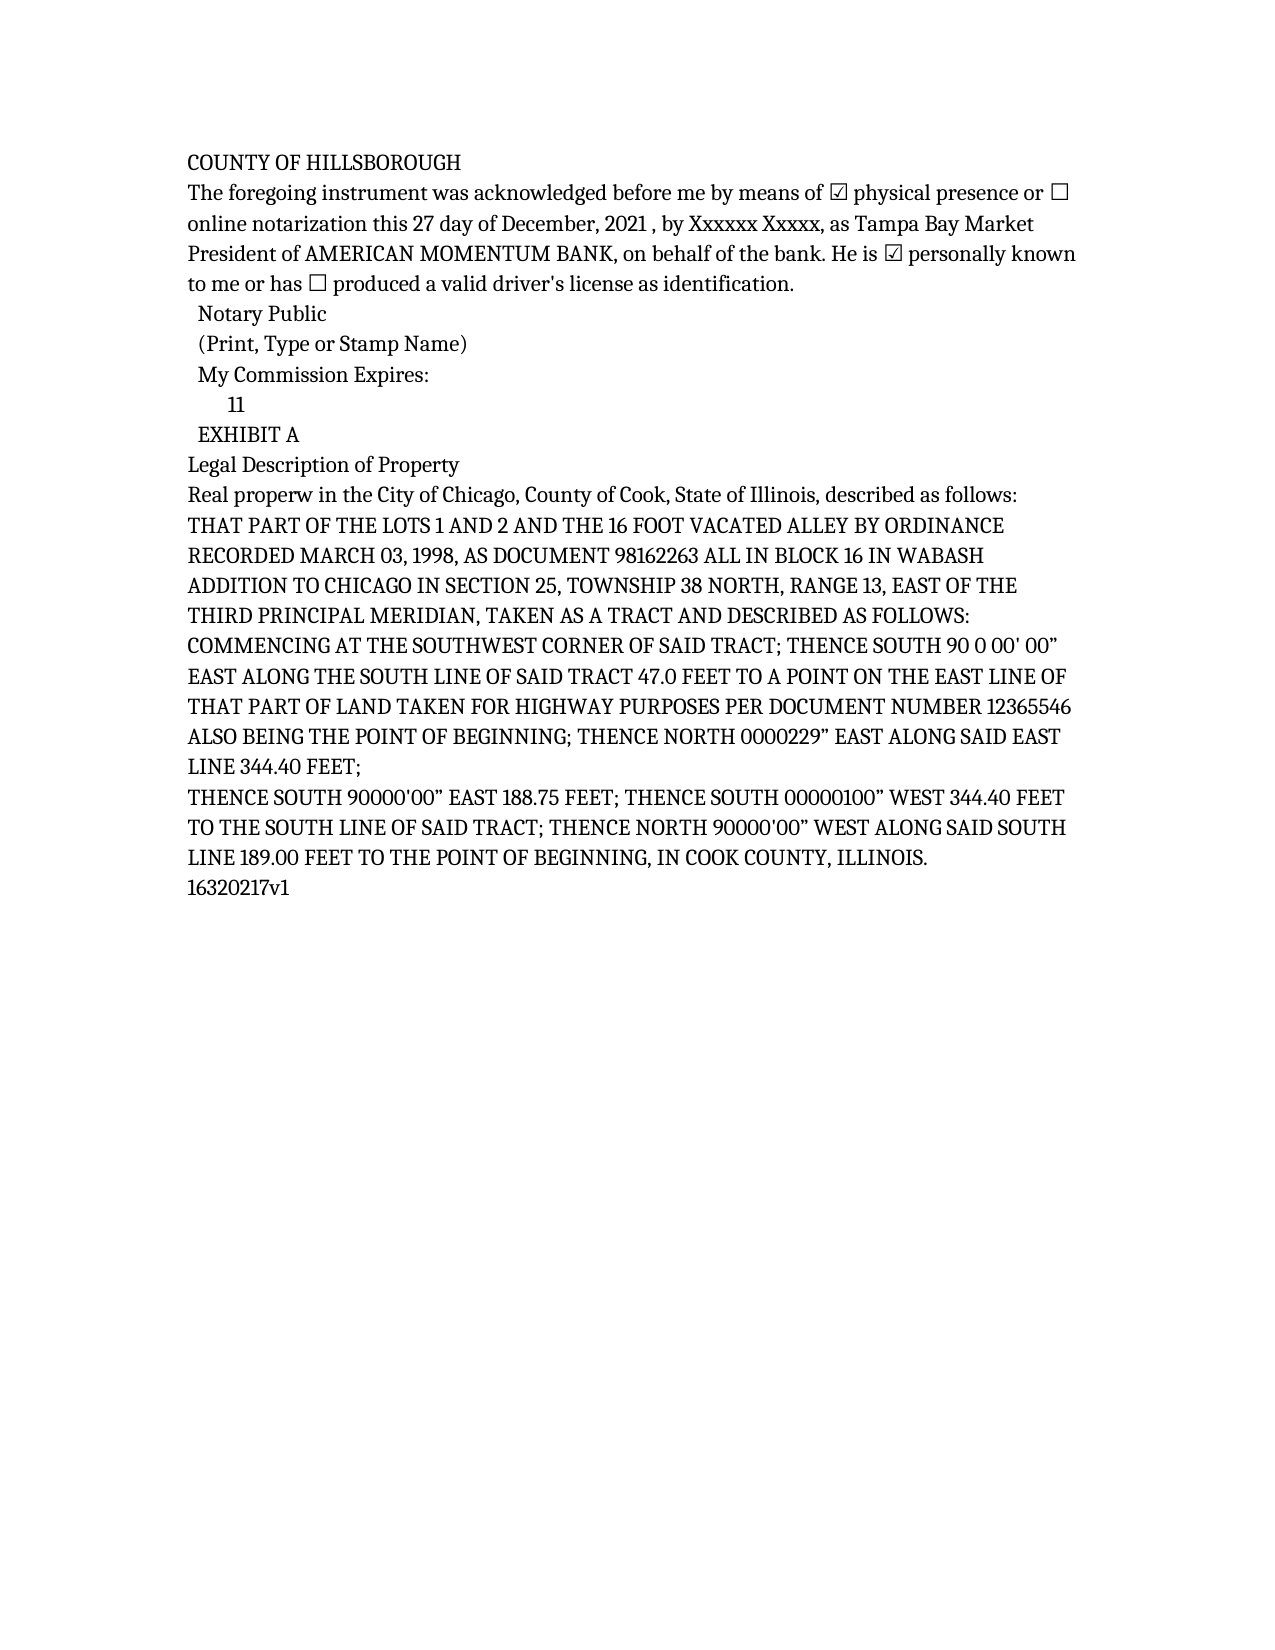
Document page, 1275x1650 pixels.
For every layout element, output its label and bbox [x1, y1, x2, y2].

text [187, 150, 1087, 901]
